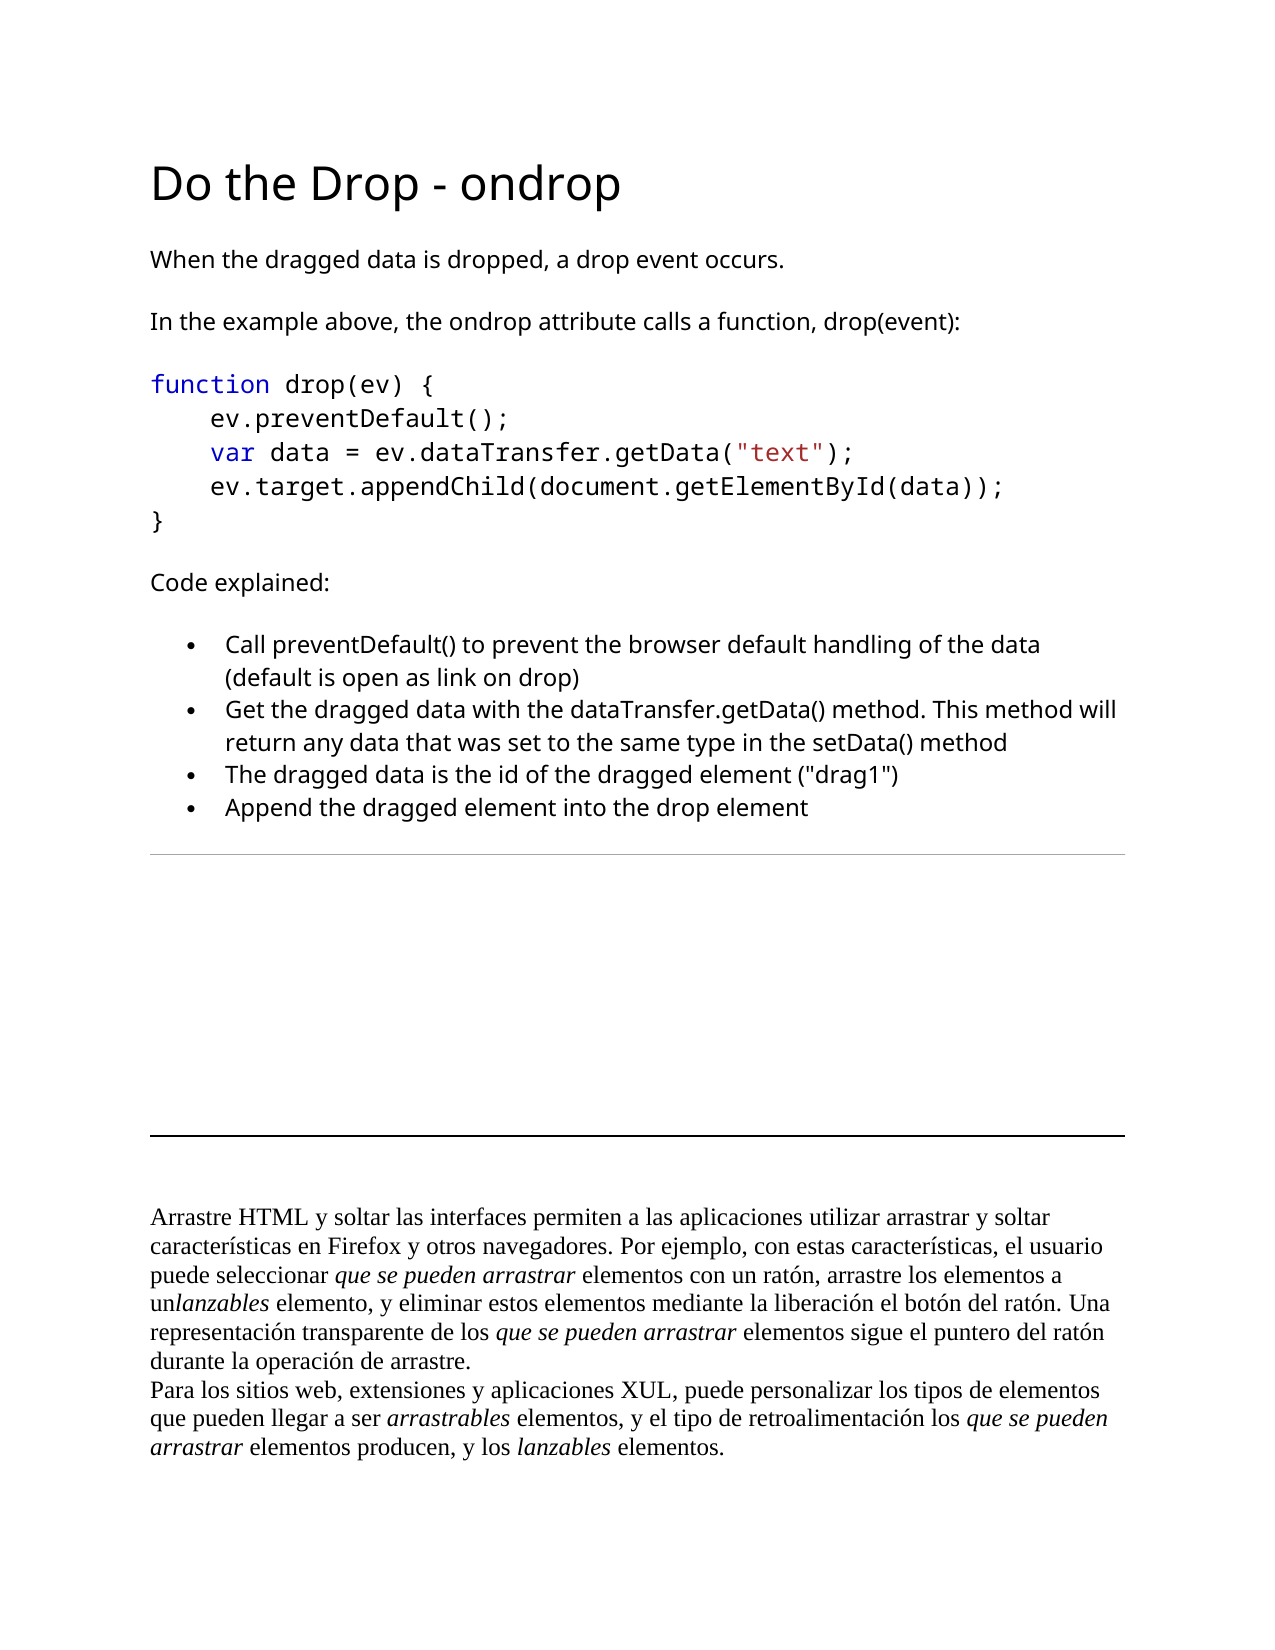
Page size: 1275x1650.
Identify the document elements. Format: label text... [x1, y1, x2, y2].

text function drop(ev) { ev.preventDefault(); var data = ev.dataTransfer.getData("text"); ev.target.appendChild(document.getElementById(data)); } [150, 367, 1125, 537]
list Get the dragged data with the dataTransfer.getData() method. This method will return any data that was set to the same type in the setData() method [187, 693, 1125, 758]
text Do the Drop - ondrop [150, 150, 1125, 214]
list Append the dragged element into the drop element [187, 791, 1125, 823]
text Para los sitios web, extensiones y aplicaciones XUL, puede personalizar los tipos de elementos que pueden llegar a ser arrastrables elementos, y el tipo de retroalimentación los que se pueden arrastrar elementos producen, y los lanzables elementos. [150, 1375, 1125, 1461]
list The dragged data is the id of the dragged element ("drag1") [187, 758, 1125, 791]
text Arrastre HTML y soltar las interfaces permiten a las aplicaciones utilizar arrastrar y soltar características en Firefox y otros navegadores. Por ejemplo, con estas características, el usuario puede seleccionar que se pueden arrastrar elementos con un ratón, arrastre los elementos a unlanzables elemento, y eliminar estos elementos mediante la liberación el botón del ratón. Una representación transparente de los que se pueden arrastrar elementos sigue el puntero del ratón durante la operación de arrastre. [150, 1202, 1125, 1375]
list Call preventDefault() to prevent the browser default handling of the data (default is open as link on drop) [187, 628, 1125, 693]
text Code explained: [150, 566, 1125, 599]
text When the dragged data is dropped, a drop event occurs. [150, 243, 1125, 276]
text In the example above, the ondrop attribute calls a function, drop(event): [150, 305, 1125, 337]
